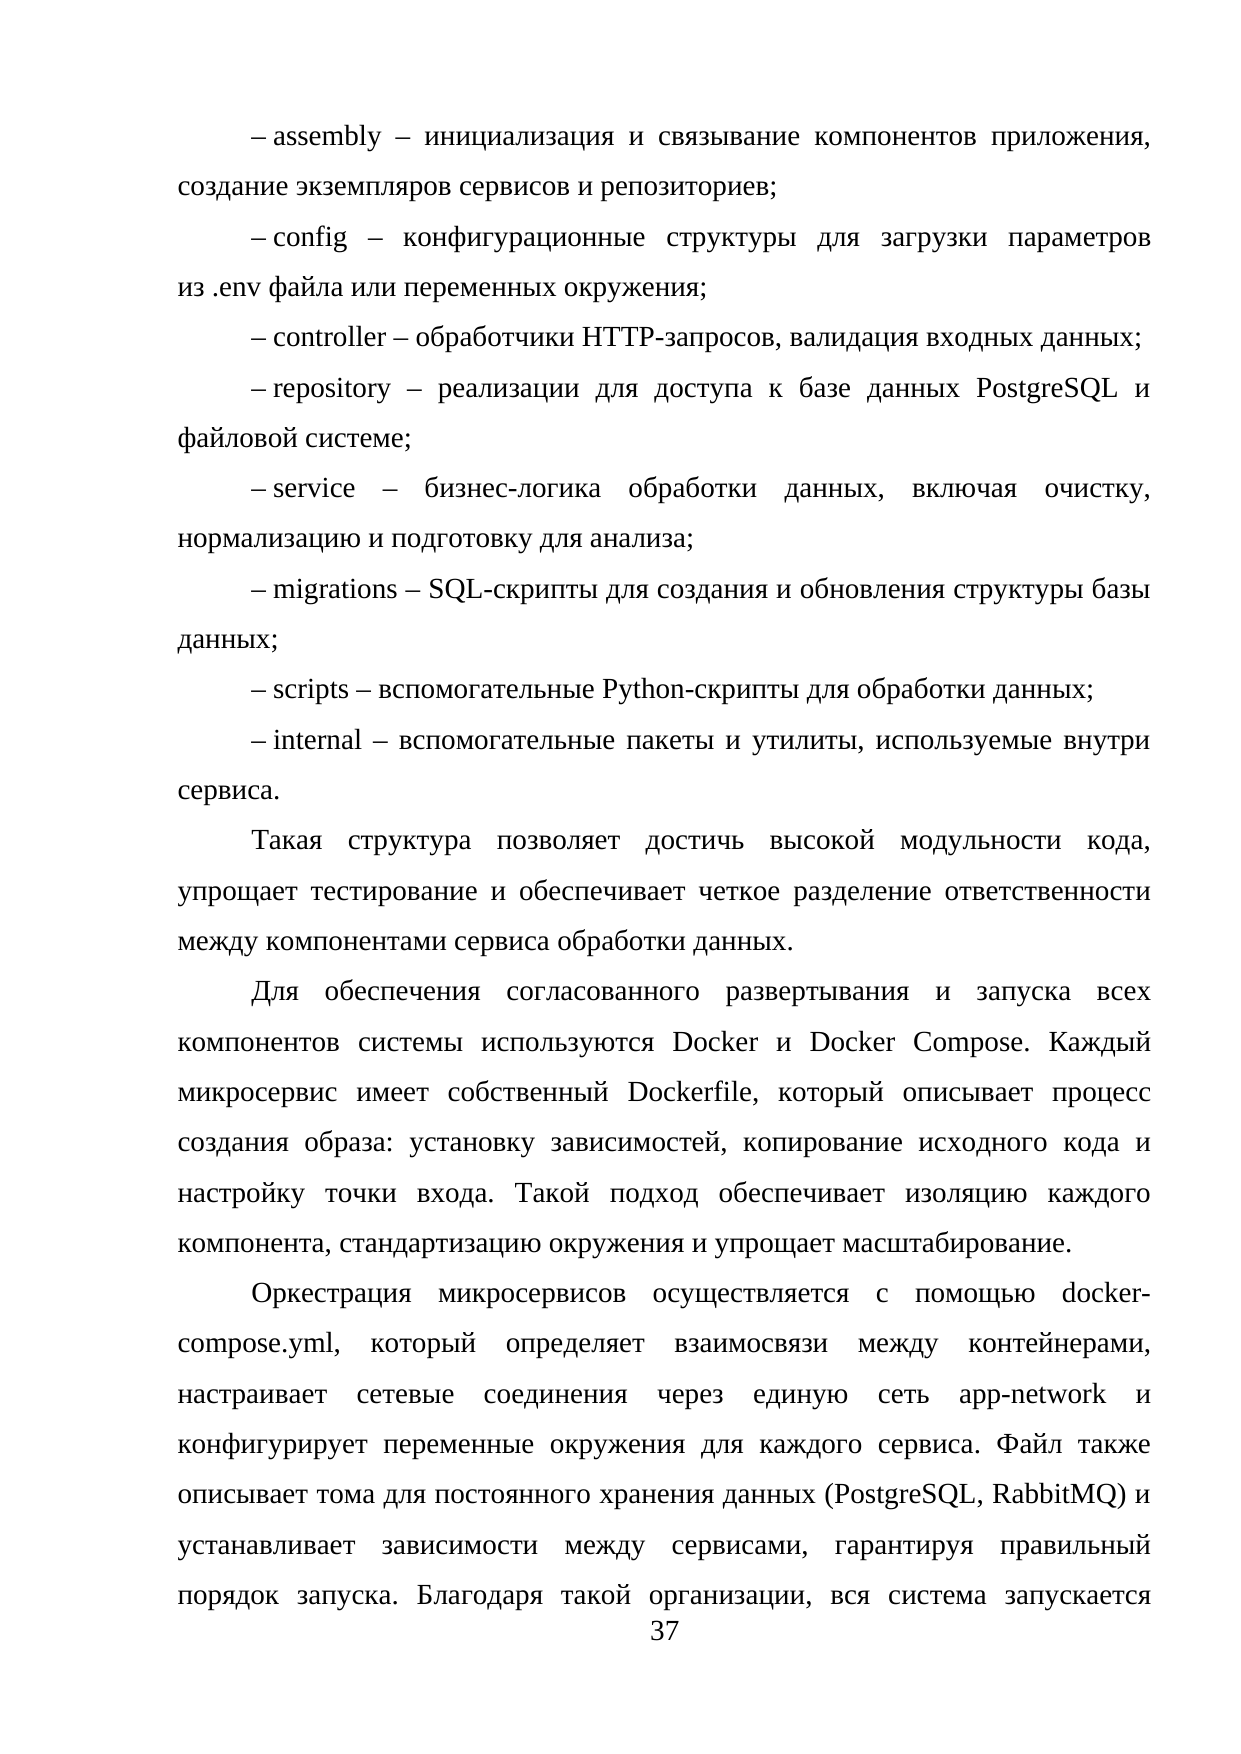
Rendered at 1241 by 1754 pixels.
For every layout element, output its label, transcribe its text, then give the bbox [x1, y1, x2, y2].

text controller – обработчики HTTP-запросов, валидация входных данных; [177, 319, 1152, 353]
text scripts – вспомогательные Python-скрипты для обработки данных; [177, 672, 1152, 705]
text Для обеспечения согласованного развертывания и запуска всех компонентов системы используются Docker и Docker Compose. Каждый микросервис имеет собственный Dockerfile, который описывает процесс создания образа: установку зависимостей, копирование исходного кода и настройку точки входа. Такой подход обеспечивает изоляцию каждого компонента, стандартизацию окружения и упрощает масштабирование. [177, 973, 1152, 1258]
text repository – реализации для доступа к базе данных PostgreSQL и файловой системе; [177, 370, 1152, 453]
text Такая структура позволяет достичь высокой модульности кода, упрощает тестирование и обеспечивает четкое разделение ответственности между компонентами сервиса обработки данных. [177, 822, 1152, 957]
text config – конфигурационные структуры для загрузки параметров из .env файла или переменных окружения; [177, 219, 1152, 303]
text internal – вспомогательные пакеты и утилиты, используемые внутри сервиса. [177, 722, 1152, 806]
text assembly – инициализация и связывание компонентов приложения, создание экземпляров сервисов и репозиториев; [177, 118, 1152, 202]
text migrations – SQL-скрипты для создания и обновления структуры базы данных; [177, 571, 1152, 655]
text service – бизнес-логика обработки данных, включая очистку, нормализацию и подготовку для анализа; [177, 470, 1152, 554]
